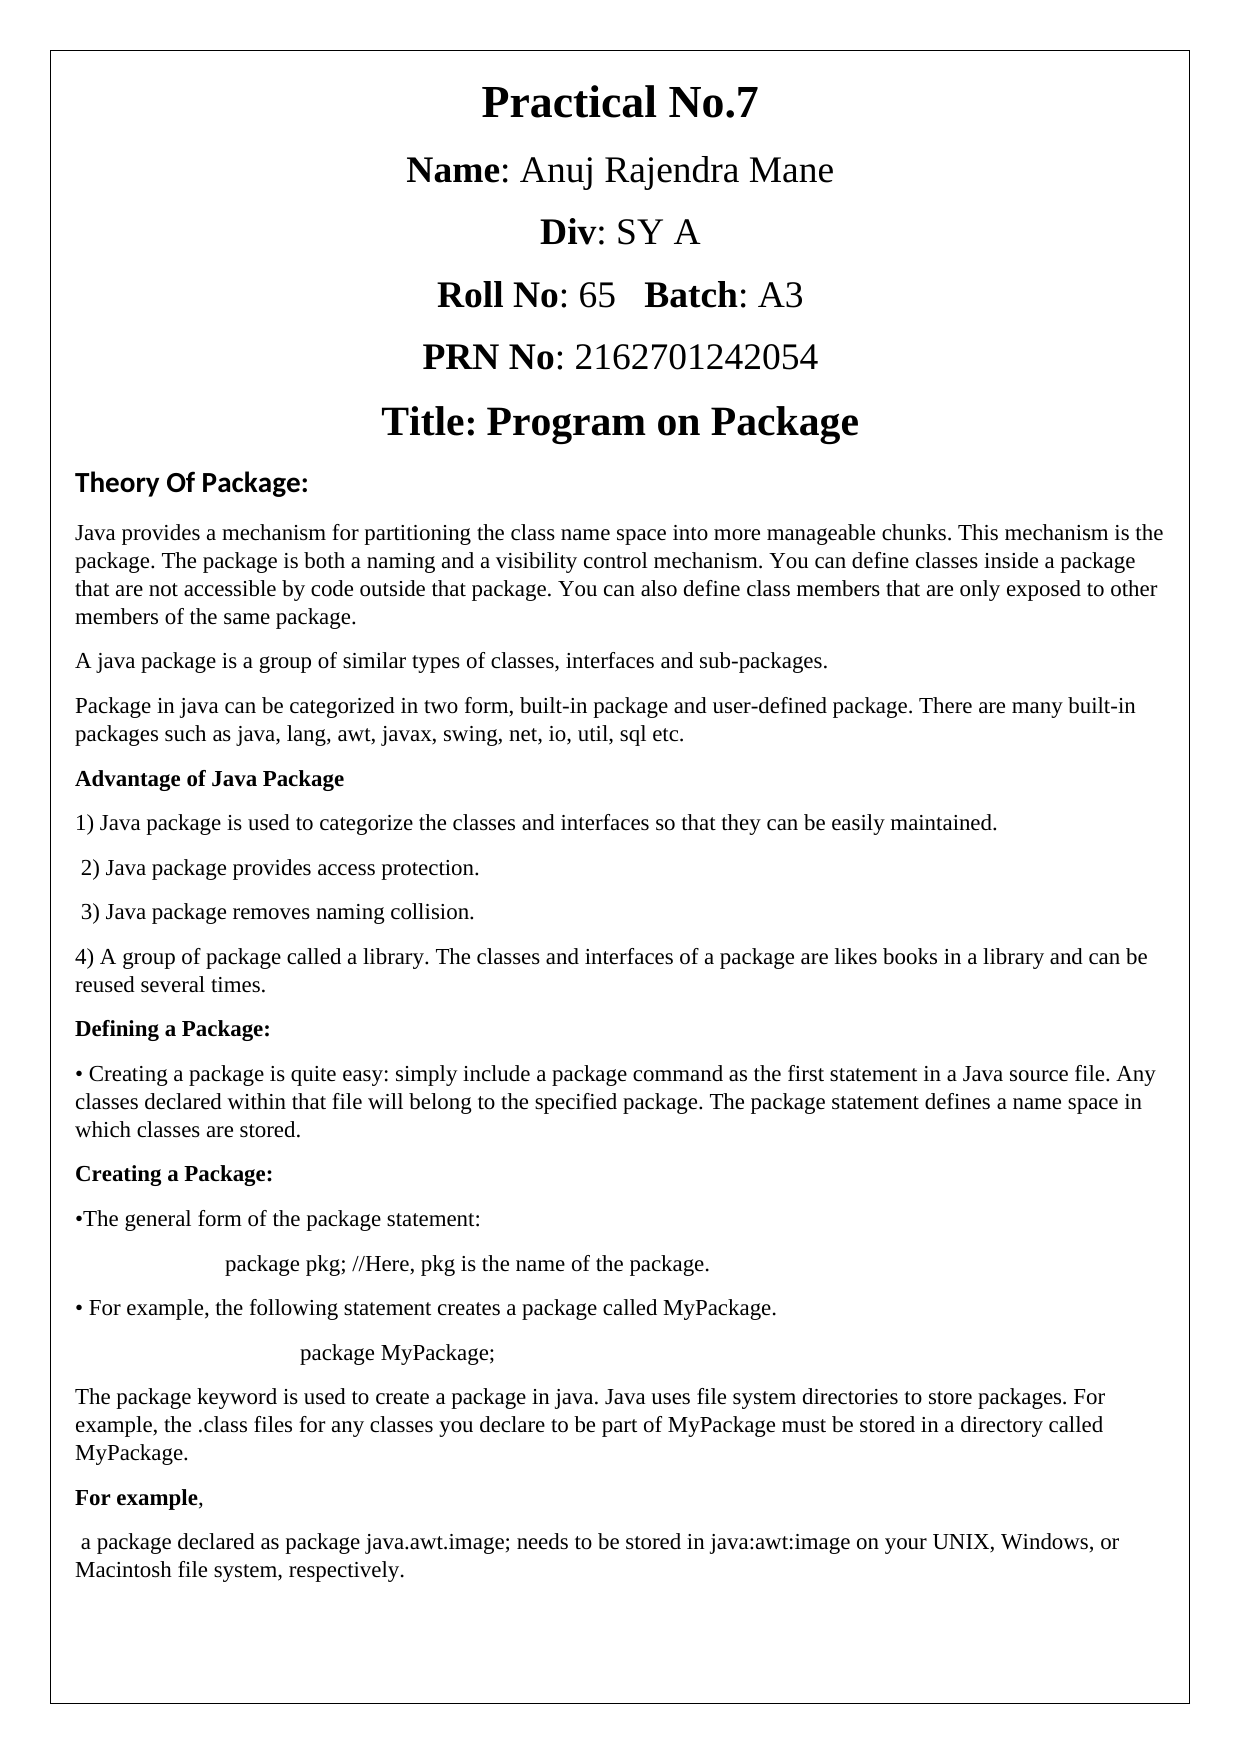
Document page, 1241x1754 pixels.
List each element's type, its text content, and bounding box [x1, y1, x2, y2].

text Name: Anuj Rajendra Mane [75, 147, 1165, 191]
text •The general form of the package statement: [75, 1205, 1165, 1231]
text 3) Java package removes naming collision. [75, 898, 1165, 925]
text PRN No: 2162701242054 [75, 334, 1165, 377]
text a package declared as package java.awt.image; needs to be stored in java:awt:image on your UNIX, Windows, or Macintosh file system, respectively. [75, 1528, 1165, 1583]
text Title: Program on Package [75, 397, 1165, 444]
text 1) Java package is used to categorize the classes and interfaces so that they can be easily maintained. [75, 809, 1165, 836]
text Div: SY A [75, 210, 1165, 253]
text Practical No.7 [75, 75, 1165, 128]
text Theory Of Package: [75, 464, 1165, 500]
text package pkg; //Here, pkg is the name of the package. [150, 1249, 1165, 1276]
text Java provides a mechanism for partitioning the class name space into more manageable chunks. This mechanism is the package. The package is both a naming and a visibility control mechanism. You can define classes inside a package that are not accessible by code outside that package. You can also define class members that are only exposed to other members of the same package. [75, 519, 1165, 629]
text 2) Java package provides access protection. [75, 854, 1165, 880]
text The package keyword is used to create a package in java. Java uses file system directories to store packages. For example, the .class files for any classes you declare to be part of MyPackage must be stored in a directory called MyPackage. [75, 1383, 1165, 1466]
text Advantage of Java Package [75, 764, 1165, 791]
text • Creating a package is quite easy: simply include a package command as the first statement in a Java source file. Any classes declared within that file will belong to the specified package. The package statement defines a name space in which classes are stored. [75, 1060, 1165, 1142]
text A java package is a group of similar types of classes, interfaces and sub-packages. [75, 647, 1165, 674]
text Roll No: 65 Batch: A3 [75, 272, 1165, 315]
text Package in java can be categorized in two form, built-in package and user-defined package. There are many built-in packages such as java, lang, awt, javax, swing, net, io, util, sql etc. [75, 692, 1165, 746]
text package MyPackage; [225, 1339, 1165, 1365]
text Creating a Package: [75, 1160, 1165, 1187]
text For example, [75, 1484, 1165, 1510]
text • For example, the following statement creates a package called MyPackage. [75, 1294, 1165, 1321]
text Defining a Package: [75, 1015, 1165, 1042]
text 4) A group of package called a library. The classes and interfaces of a package are likes books in a library and can be reused several times. [75, 943, 1165, 997]
